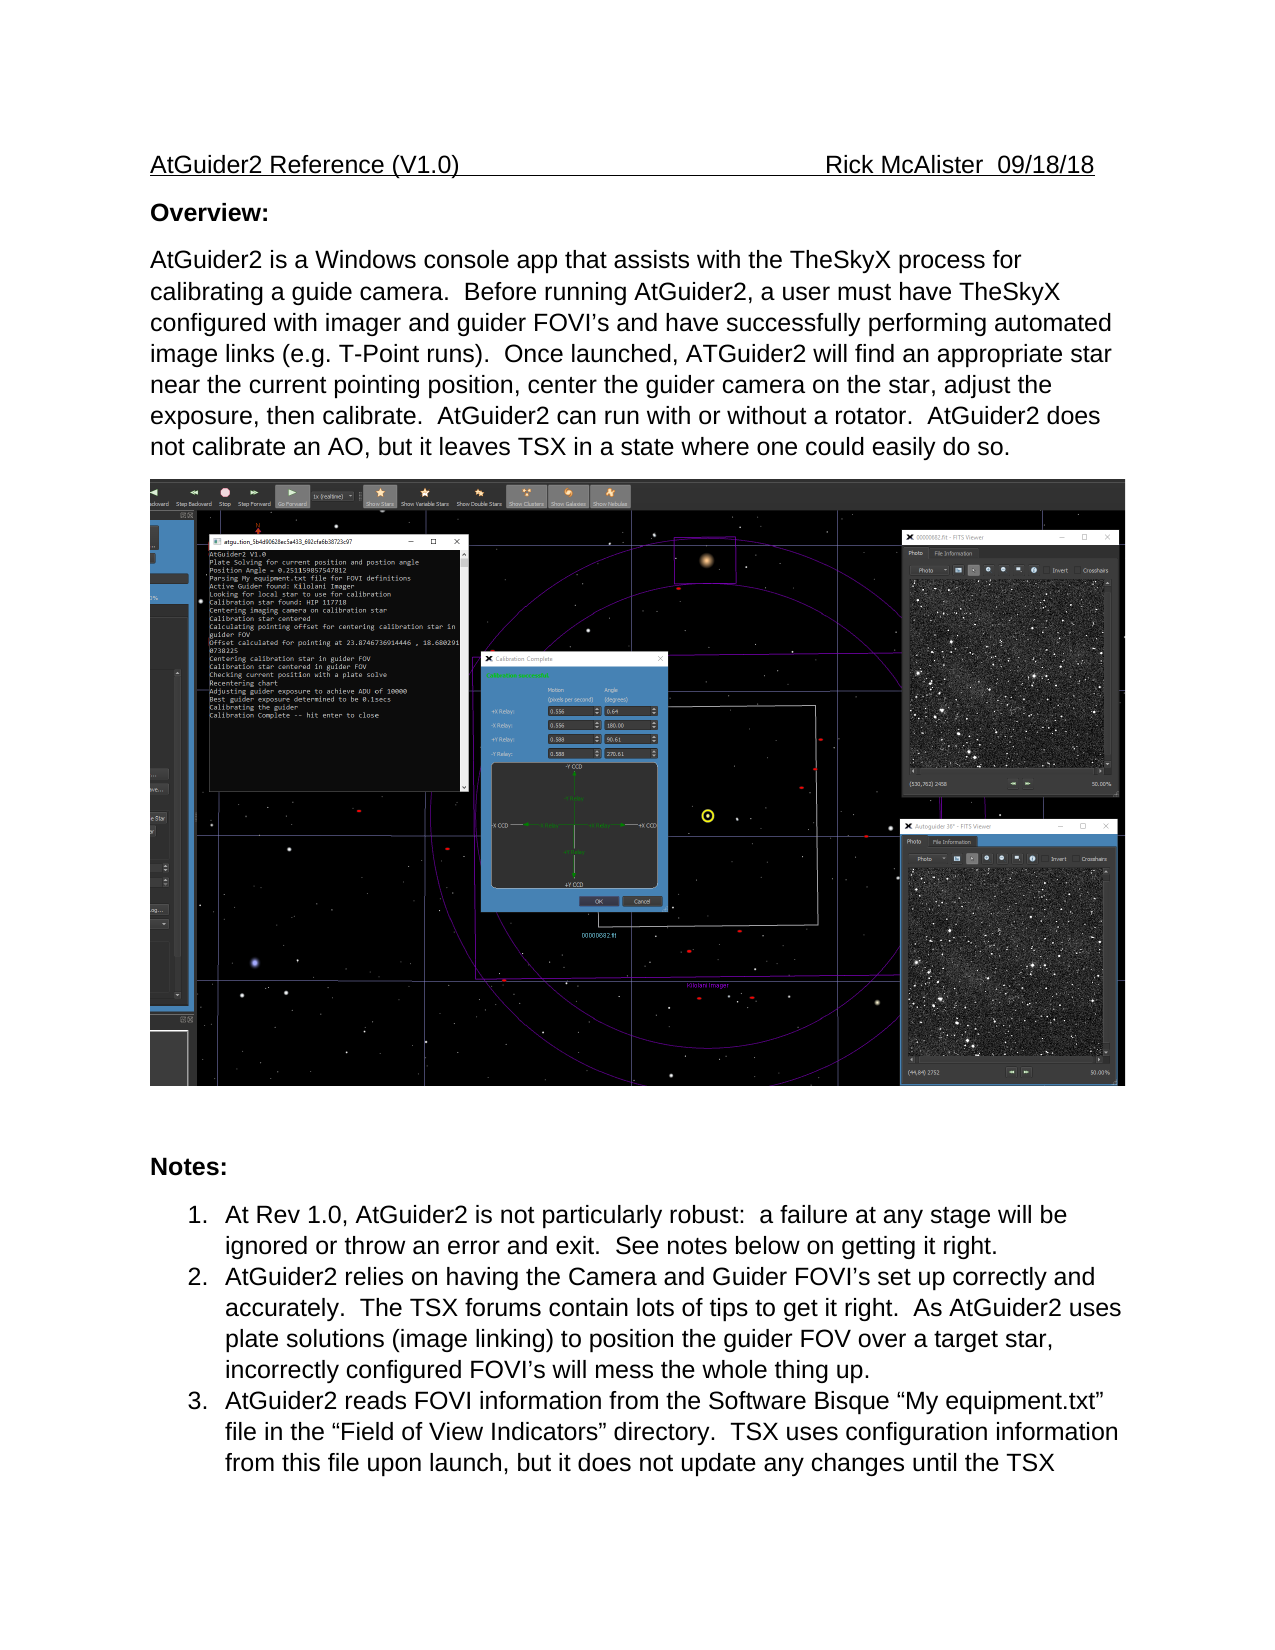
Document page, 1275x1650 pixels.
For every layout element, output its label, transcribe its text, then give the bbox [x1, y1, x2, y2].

picture [150, 479, 1125, 1086]
text Overview: [150, 198, 1125, 226]
text Notes: [150, 1152, 1125, 1181]
text AtGuider2 is a Windows console app that assists with the TheSkyX process for calibrating a guide camera. Before running AtGuider2, a user must have TheSkyX configured with imager and guider FOVI’s and have successfully performing automated image links (e.g. T-Point runs). Once launched, ATGuider2 will find an appropriate star near the current pointing position, center the guider camera on the star, adjust the exposure, then calibrate. AtGuider2 can run with or without a rotator. AtGuider2 does not calibrate an AO, but it leaves TSX in a state where one could easily do so. [150, 245, 1125, 460]
list At Rev 1.0, AtGuider2 is not particularly robust: a failure at any stage will be ignored or throw an error and exit. See notes below on getting it right. [187, 1199, 1125, 1259]
list AtGuider2 relies on having the Camera and Guider FOVI’s set up correctly and accurately. The TSX forums contain lots of tips to get it right. As AtGuider2 uses plate solutions (image linking) to position the guider FOV over a target star, incorrectly configured FOVI’s will mess the whole thing up. [187, 1262, 1125, 1383]
text AtGuider2 Reference (V1.0) Rick McAlister 09/18/18 [150, 150, 1125, 179]
